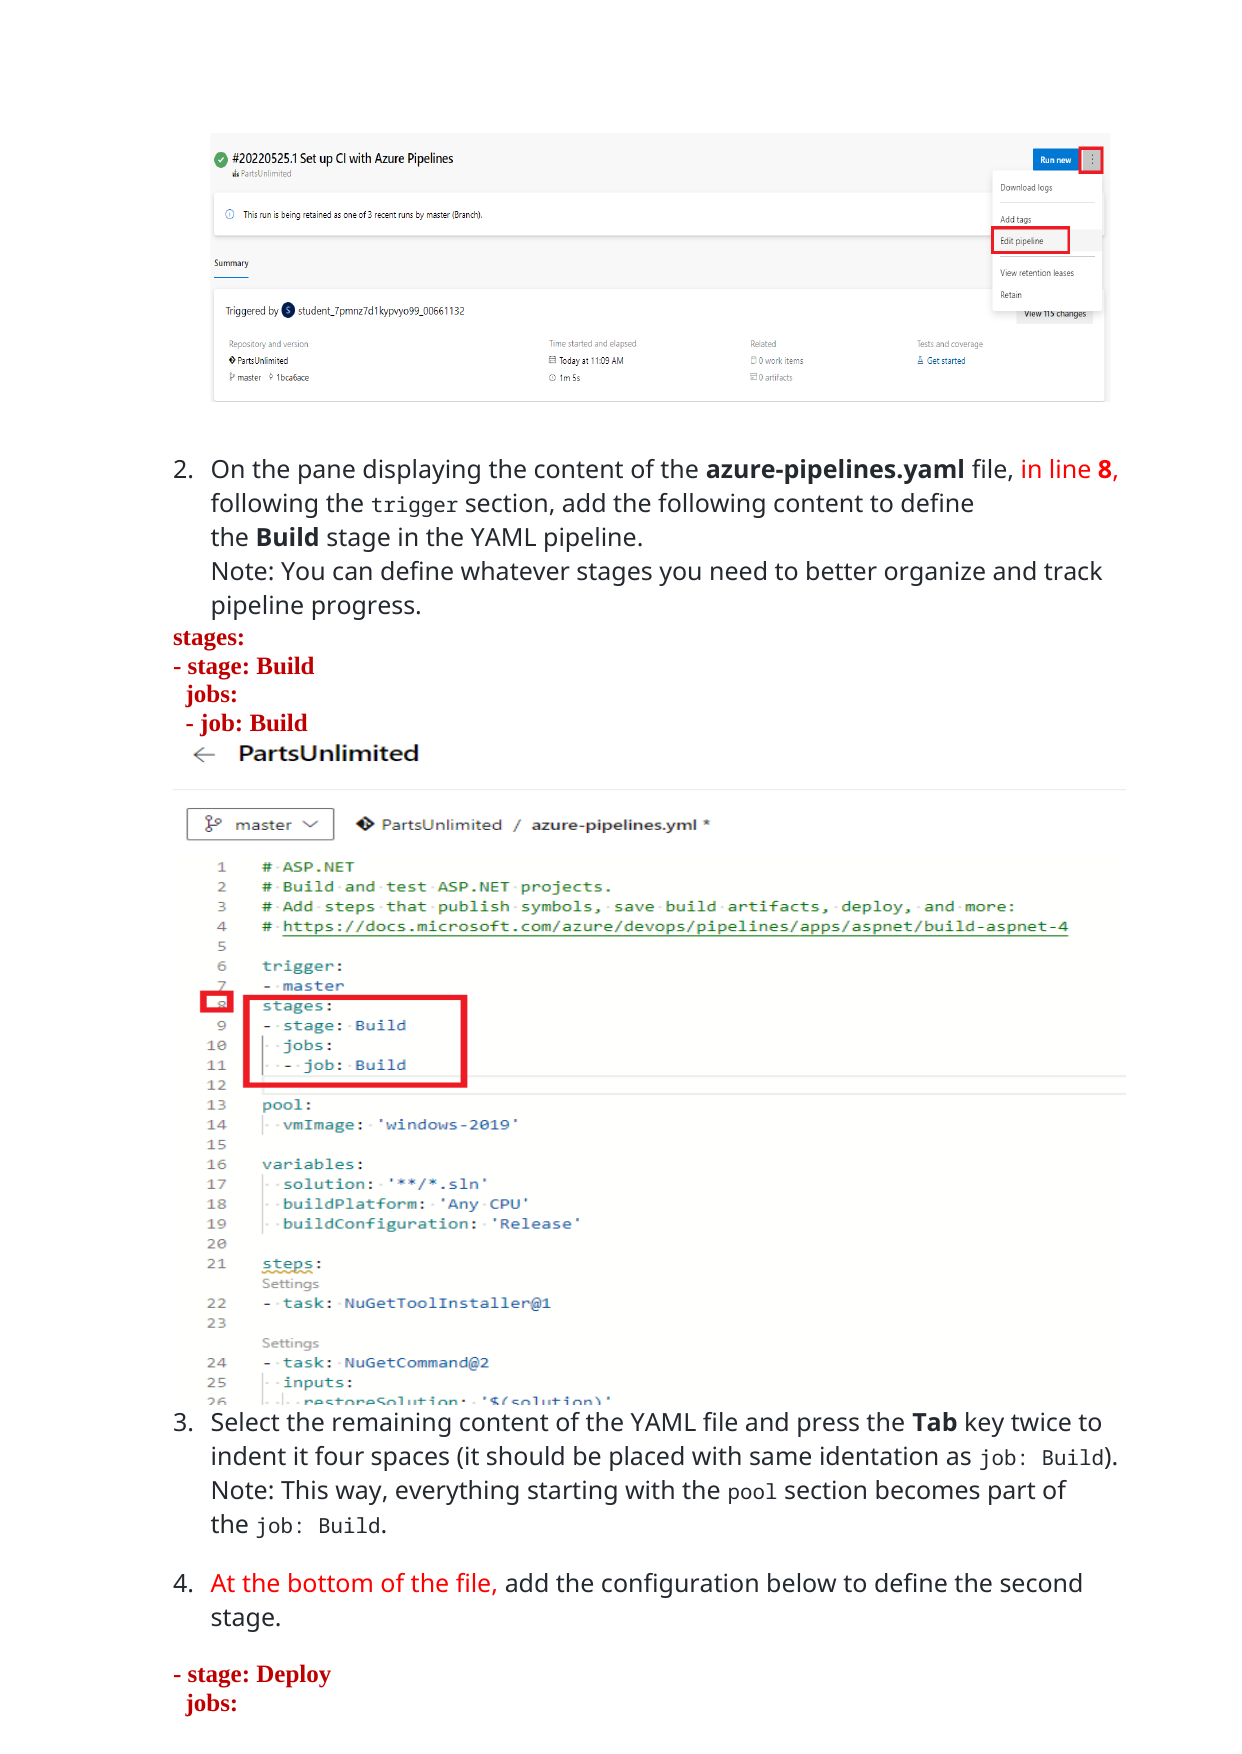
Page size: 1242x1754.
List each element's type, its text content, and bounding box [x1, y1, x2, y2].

text - stage: Deploy [173, 1659, 1152, 1688]
text - stage: Build [173, 651, 1152, 679]
picture [172, 737, 1127, 1405]
picture [210, 133, 1111, 402]
text Note: This way, everything starting with the pool section becomes part of the job: Build. [210, 1473, 1152, 1541]
text jobs: [173, 679, 1152, 708]
list Select the remaining content of the YAML file and press the Tab key twice to indent it four spaces (it should be placed with same identation as job: Build). [173, 1404, 1152, 1473]
text - job: Build [173, 708, 1152, 737]
text stages: [173, 622, 1152, 651]
text Note: You can define whatever stages you need to better organize and track pipeline progress. [210, 554, 1152, 622]
text jobs: [173, 1688, 1152, 1716]
list At the bottom of the file, add the configuration below to define the second stage. [173, 1566, 1152, 1634]
list On the pane displaying the content of the azure-pipelines.yaml file, in line 8, following the trigger section, add the following content to define the Build stage in the YAML pipeline. [173, 452, 1152, 554]
